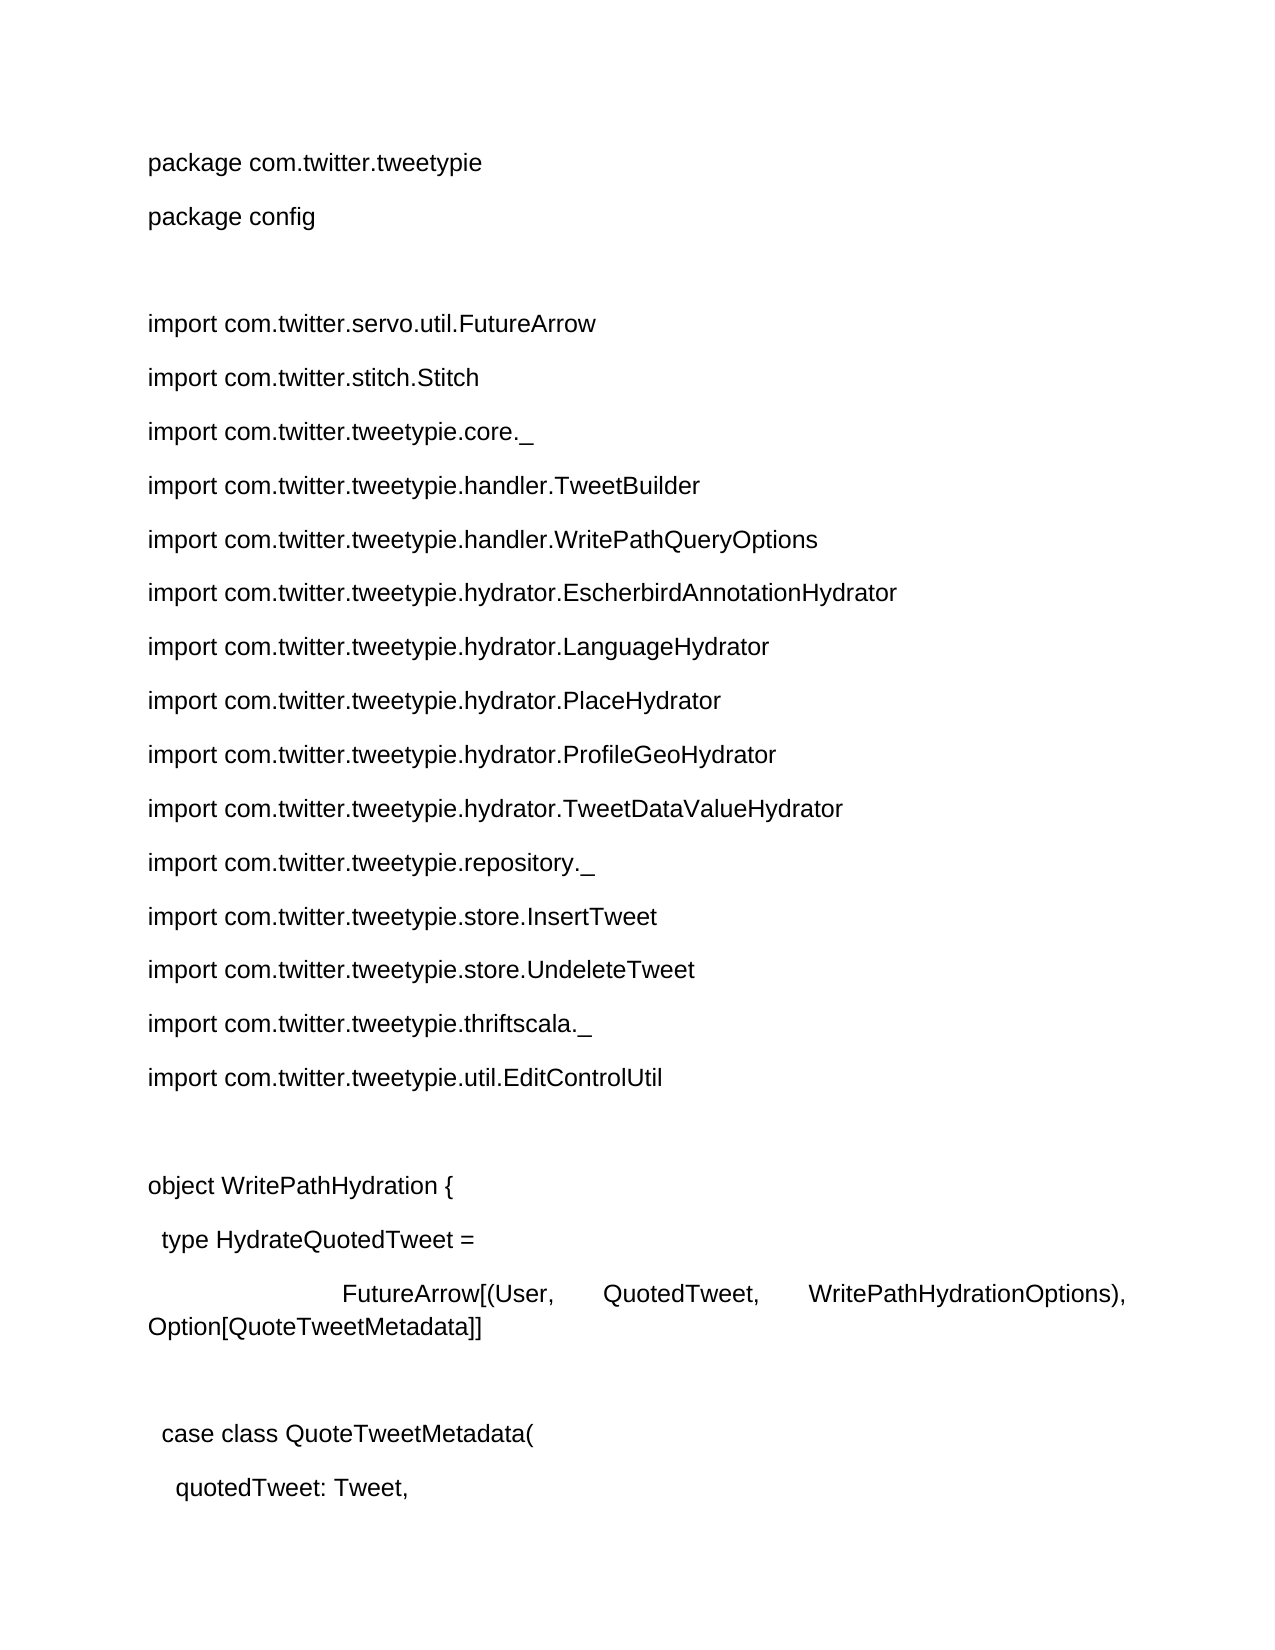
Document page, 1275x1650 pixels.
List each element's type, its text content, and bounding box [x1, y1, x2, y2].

text import com.twitter.tweetypie.thriftscala._ [148, 1009, 1127, 1038]
text import com.twitter.tweetypie.repository._ [148, 848, 1127, 876]
text import com.twitter.tweetypie.hydrator.PlaceHydrator [148, 686, 1127, 715]
text import com.twitter.tweetypie.handler.WritePathQueryOptions [148, 524, 1127, 553]
text import com.twitter.tweetypie.util.EditControlUtil [148, 1063, 1127, 1092]
text import com.twitter.tweetypie.hydrator.EscherbirdAnnotationHydrator [148, 578, 1127, 607]
text FutureArrow[(User, QuotedTweet, WritePathHydrationOptions), Option[QuoteTweetMetadata]] [148, 1278, 1127, 1340]
text import com.twitter.tweetypie.hydrator.LanguageHydrator [148, 632, 1127, 661]
text package com.twitter.tweetypie [148, 148, 1127, 176]
text import com.twitter.tweetypie.store.InsertTweet [148, 902, 1127, 930]
text import com.twitter.tweetypie.core._ [148, 417, 1127, 446]
text import com.twitter.tweetypie.handler.TweetBuilder [148, 471, 1127, 499]
text package config [148, 201, 1127, 230]
text case class QuoteTweetMetadata( [148, 1419, 1127, 1448]
text import com.twitter.tweetypie.hydrator.ProfileGeoHydrator [148, 740, 1127, 769]
text type HydrateQuotedTweet = [148, 1225, 1127, 1253]
text import com.twitter.stitch.Stitch [148, 363, 1127, 392]
text import com.twitter.servo.util.FutureArrow [148, 309, 1127, 338]
text object WritePathHydration { [148, 1171, 1127, 1199]
text import com.twitter.tweetypie.store.UndeleteTweet [148, 955, 1127, 984]
text quotedTweet: Tweet, [148, 1473, 1127, 1502]
text import com.twitter.tweetypie.hydrator.TweetDataValueHydrator [148, 794, 1127, 823]
